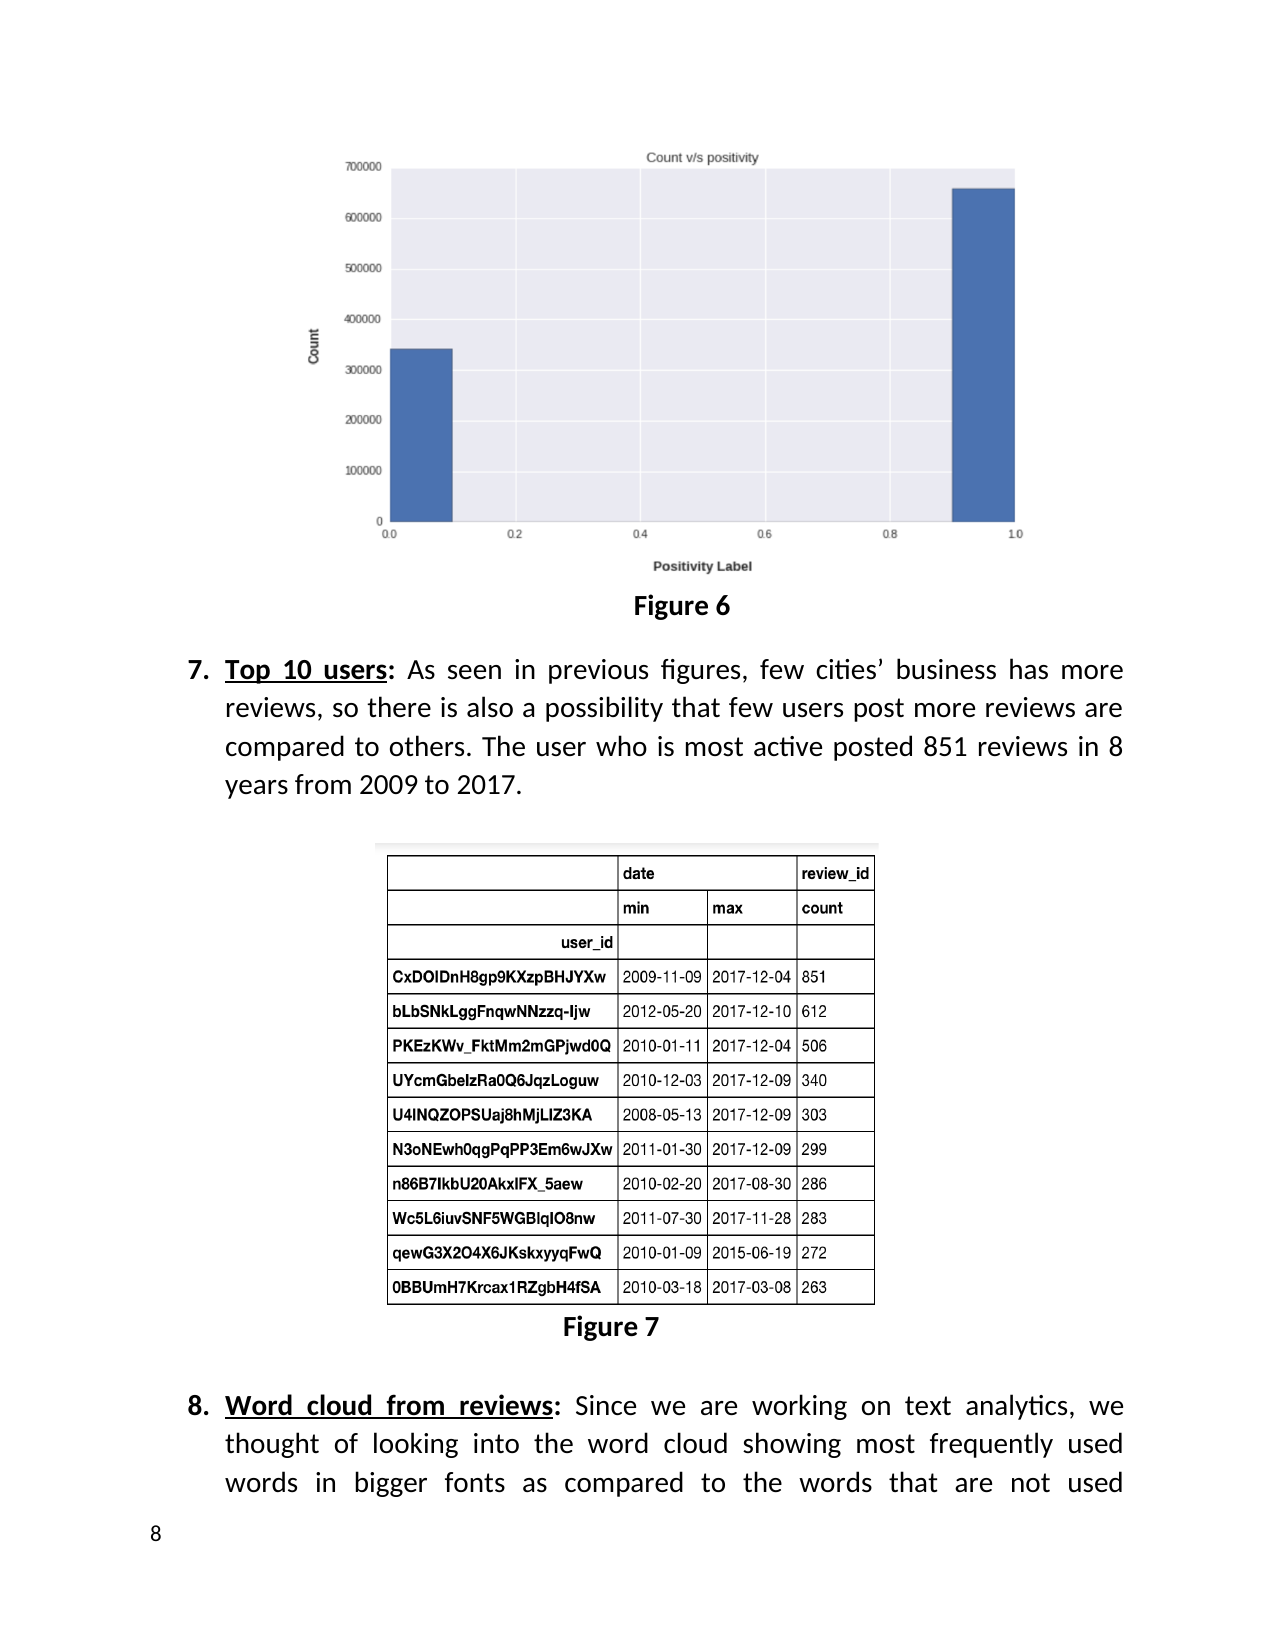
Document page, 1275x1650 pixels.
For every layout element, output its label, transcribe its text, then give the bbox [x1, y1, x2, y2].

picture [375, 843, 879, 1308]
list Top 10 users: As seen in previous figures, few cities’ business has more reviews, so there is also a possibility that few users post more reviews are compared to others. The user who is most active posted 851 reviews in 8 years from 2009 to 2017. [187, 651, 1125, 802]
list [187, 1387, 1125, 1499]
picture [300, 150, 1036, 577]
